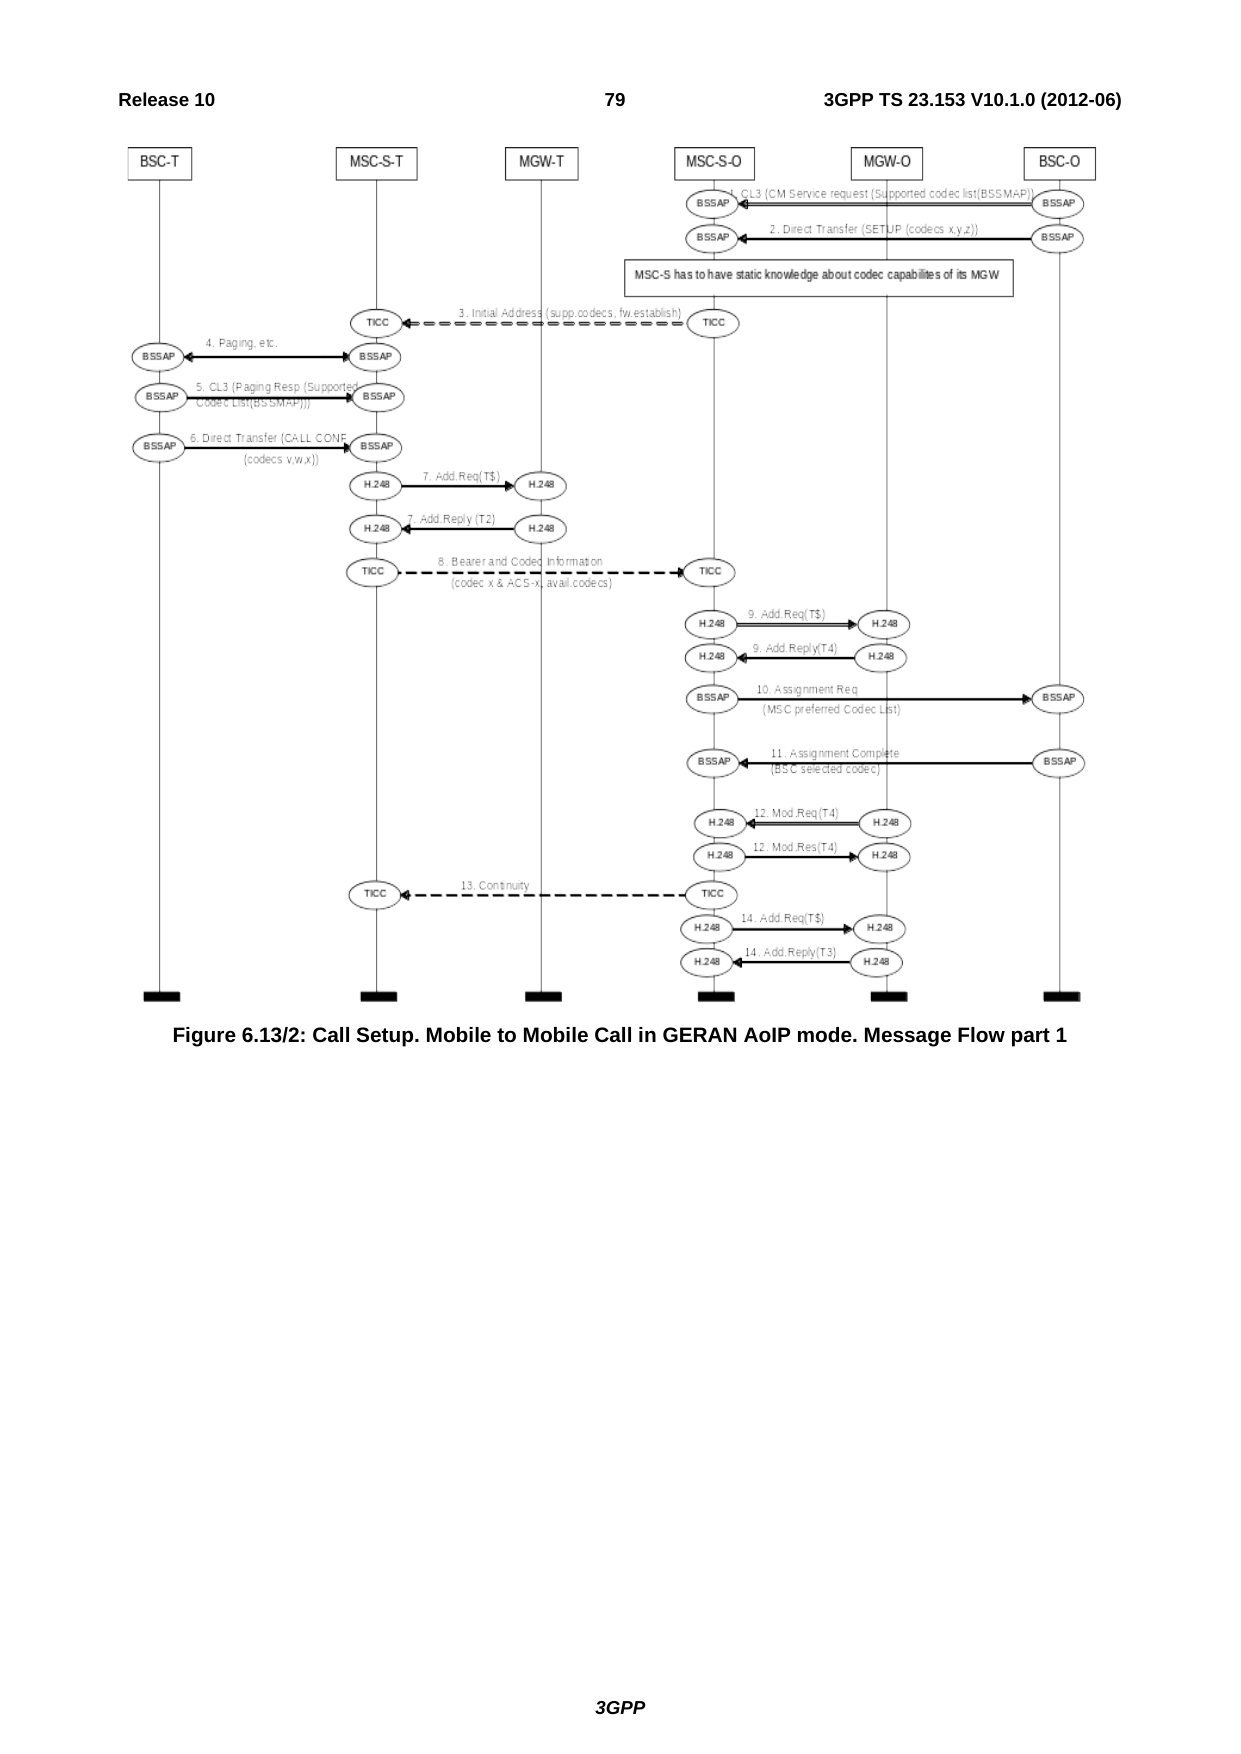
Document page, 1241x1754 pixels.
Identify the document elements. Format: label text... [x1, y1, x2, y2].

text Figure 6.13/2: Call Setup. Mobile to Mobile Call in GERAN AoIP mode. Message Flow part 1 [118, 1023, 1122, 1047]
